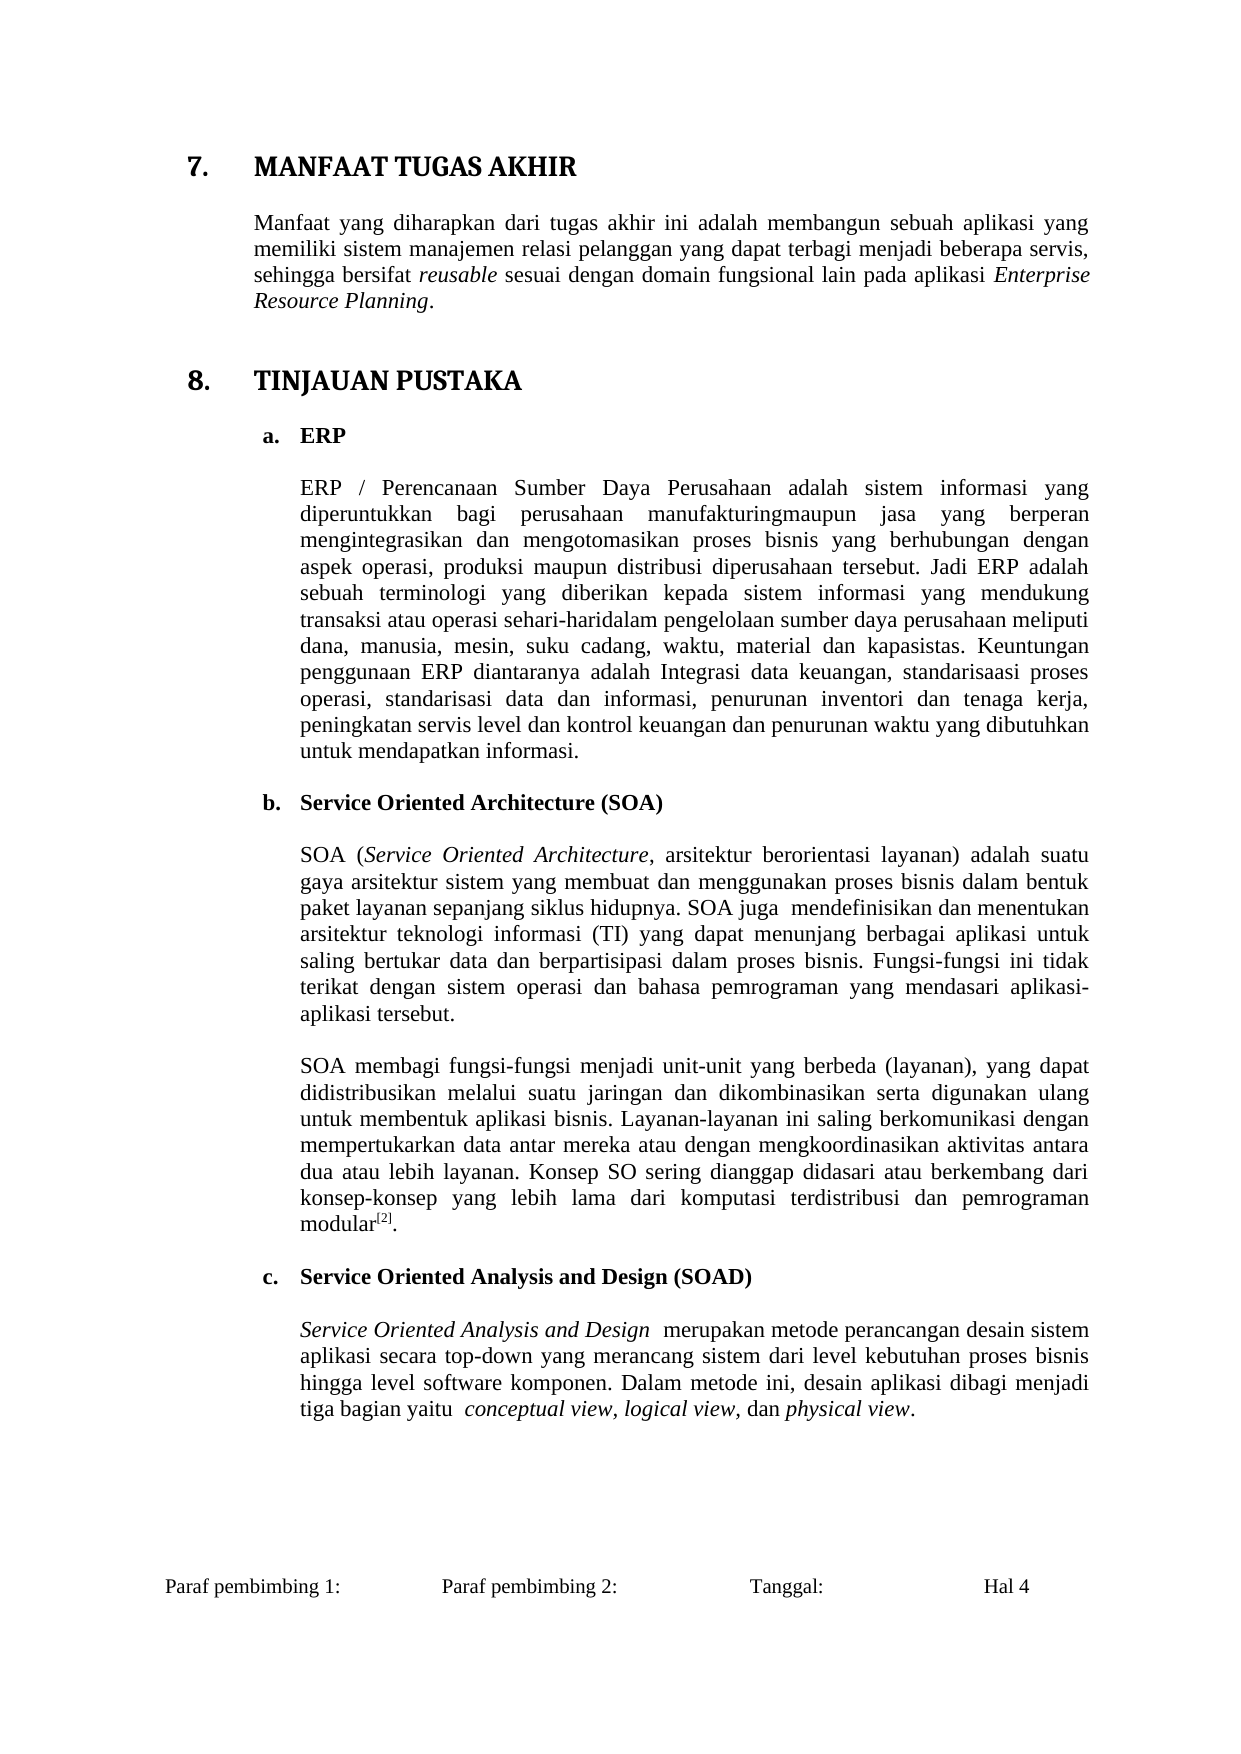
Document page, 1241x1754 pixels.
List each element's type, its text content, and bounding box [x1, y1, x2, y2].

text Service Oriented Analysis and Design merupakan metode perancangan desain sistem aplikasi secara top-down yang merancang sistem dari level kebutuhan proses bisnis hingga level software komponen. Dalam metode ini, desain aplikasi dibagi menjadi tiga bagian yaitu conceptual view, logical view, dan physical view. [300, 1316, 1090, 1421]
subtitle ERP [262, 422, 1090, 449]
subtitle TINJAUAN PUSTAKA [187, 364, 1090, 397]
text SOA (Service Oriented Architecture, arsitektur berorientasi layanan) adalah suatu gaya arsitektur sistem yang membuat dan menggunakan proses bisnis dalam bentuk paket layanan sepanjang siklus hidupnya. SOA juga mendefinisikan dan menentukan arsitektur teknologi informasi (TI) yang dapat menunjang berbagai aplikasi untuk saling bertukar data dan berpartisipasi dalam proses bisnis. Fungsi-fungsi ini tidak terikat dengan sistem operasi dan bahasa pemrograman yang mendasari aplikasi-aplikasi tersebut. [300, 841, 1090, 1026]
text Manfaat yang diharapkan dari tugas akhir ini adalah membangun sebuah aplikasi yang memiliki sistem manajemen relasi pelanggan yang dapat terbagi menjadi beberapa servis, sehingga bersifat reusable sesuai dengan domain fungsional lain pada aplikasi Enterprise Resource Planning. [253, 208, 1090, 314]
text SOA membagi fungsi-fungsi menjadi unit-unit yang berbeda (layanan), yang dapat didistribusikan melalui suatu jaringan dan dikombinasikan serta digunakan ulang untuk membentuk aplikasi bisnis. Layanan-layanan ini saling berkomunikasi dengan mempertukarkan data antar mereka atau dengan mengkoordinasikan aktivitas antara dua atau lebih layanan. Konsep SO sering dianggap didasari atau berkembang dari konsep-konsep yang lebih lama dari komputasi terdistribusi dan pemrograman modular[2]. [300, 1052, 1090, 1237]
text ERP / Perencanaan Sumber Daya Perusahaan adalah sistem informasi yang diperuntukkan bagi perusahaan manufakturingmaupun jasa yang berperan mengintegrasikan dan mengotomasikan proses bisnis yang berhubungan dengan aspek operasi, produksi maupun distribusi diperusahaan tersebut. Jadi ERP adalah sebuah terminologi yang diberikan kepada sistem informasi yang mendukung transaksi atau operasi sehari-haridalam pengelolaan sumber daya perusahaan meliputi dana, manusia, mesin, suku cadang, waktu, material dan kapasistas. Keuntungan penggunaan ERP diantaranya adalah Integrasi data keuangan, standarisaasi proses operasi, standarisasi data dan informasi, penurunan inventori dan tenaga kerja, peningkatan servis level dan kontrol keuangan dan penurunan waktu yang dibutuhkan untuk mendapatkan informasi. [300, 474, 1090, 764]
subtitle MANFAAT TUGAS AKHIR [187, 150, 1090, 183]
list Service Oriented Analysis and Design (SOAD) [262, 1263, 1090, 1289]
list Service Oriented Architecture (SOA) [262, 789, 1090, 815]
